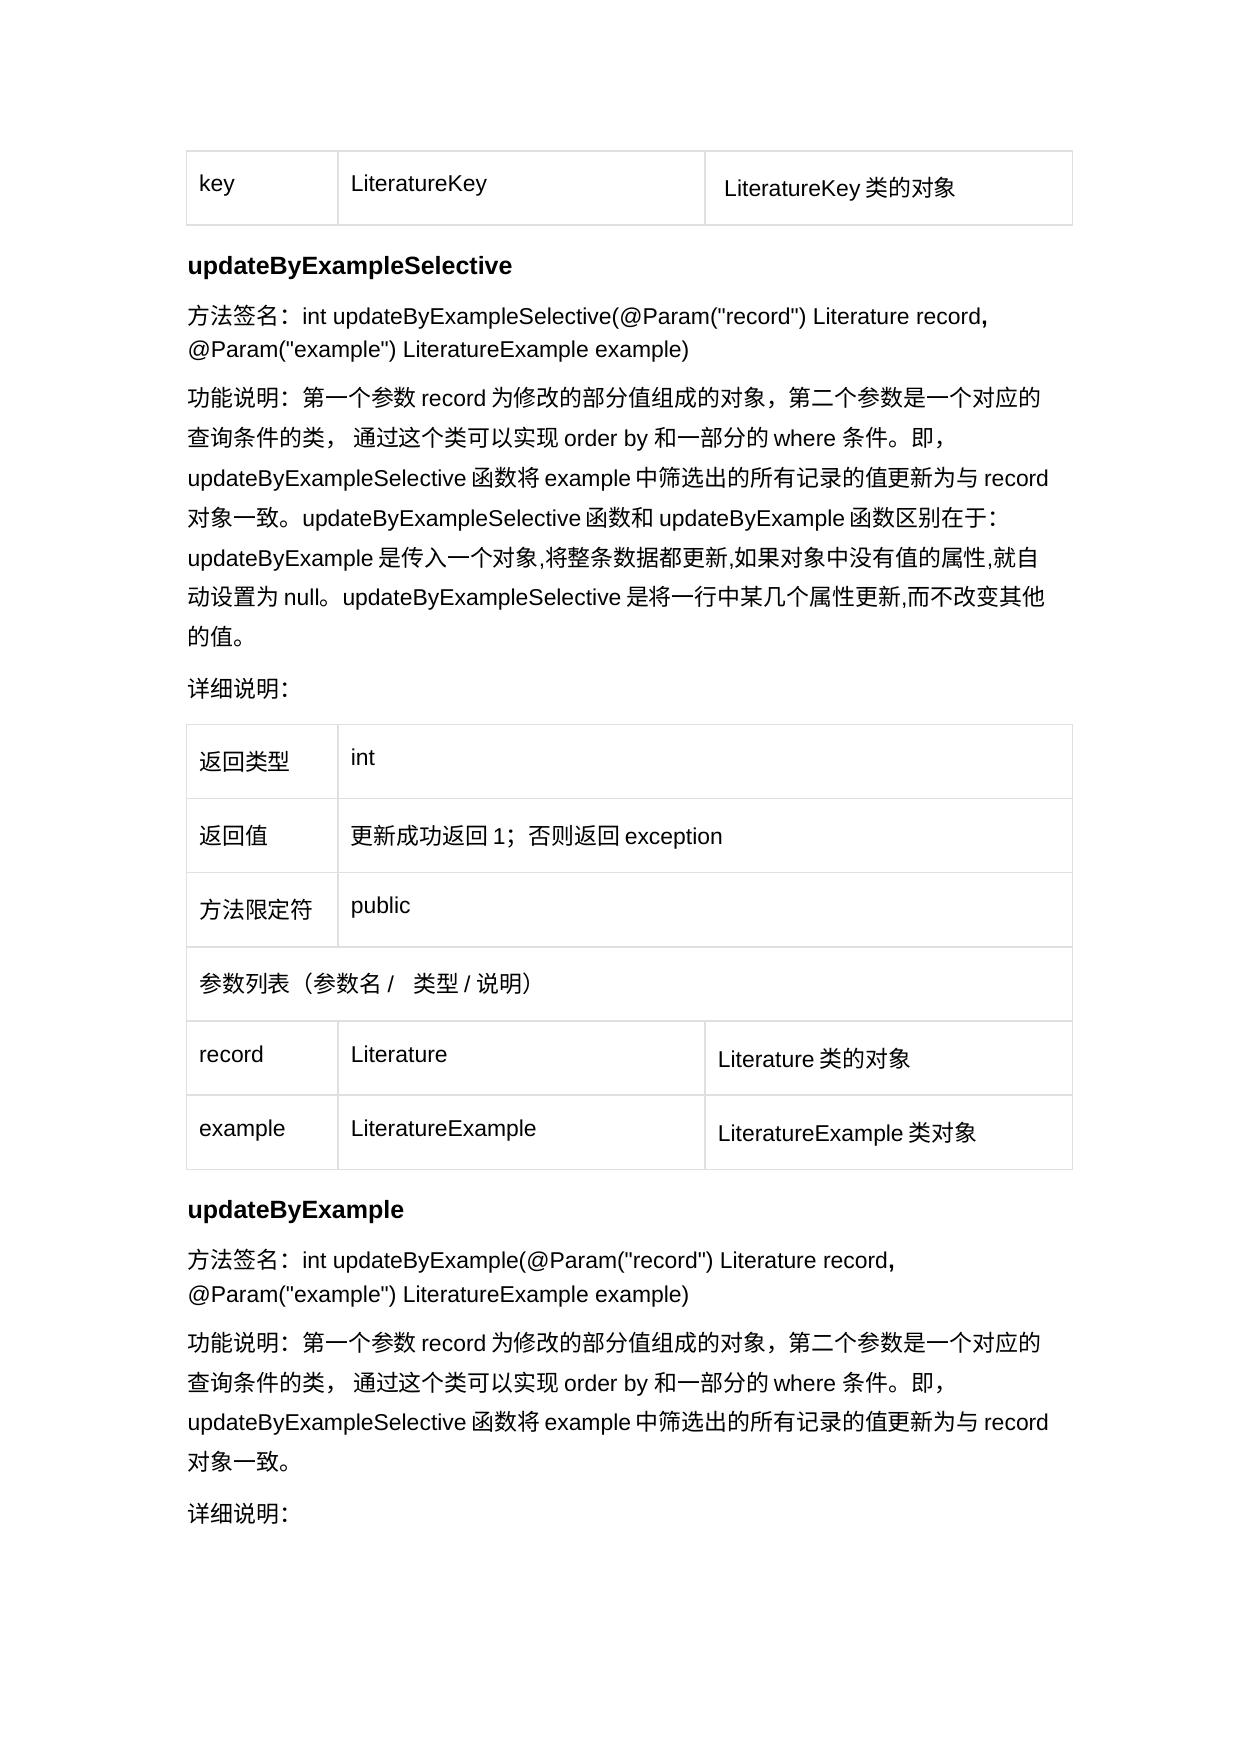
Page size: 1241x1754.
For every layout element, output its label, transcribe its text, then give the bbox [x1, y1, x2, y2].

text 方法签名：int updateByExampleSelective(@Param("record") Literature record, @Param("example") LiteratureExample example) [187, 298, 1053, 362]
table_cell public [339, 873, 1072, 946]
table_header 返回类型 [187, 725, 337, 798]
text 功能说明：第一个参数record为修改的部分值组成的对象，第二个参数是一个对应的查询条件的类， 通过这个类可以实现order by 和一部分的where 条件。即，updateByExampleSelective函数将example中筛选出的所有记录的值更新为与record对象一致。updateByExampleSelective函数和updateByExample函数区别在于：updateByExample是传入一个对象,将整条数据都更新,如果对象中没有值的属性,就自动设置为null。updateByExampleSelective是将一行中某几个属性更新,而不改变其他的值。 [187, 380, 1053, 652]
table_header int [339, 725, 1072, 798]
table_cell Literature类的对象 [706, 1022, 1072, 1094]
table_cell Literature [339, 1022, 704, 1094]
table_cell key [187, 152, 337, 224]
table_cell 更新成功返回1；否则返回exception [339, 799, 1072, 872]
text 详细说明： [187, 671, 1053, 704]
table_cell 参数列表（参数名 / 类型 / 说明） [187, 948, 1072, 1020]
text updateByExample [187, 1195, 1053, 1224]
table_cell example [187, 1096, 337, 1168]
text 详细说明： [187, 1496, 1053, 1529]
table_cell LiteratureKey [339, 152, 704, 224]
table_cell 方法限定符 [187, 873, 337, 946]
table_cell LiteratureExample [339, 1096, 704, 1168]
table_cell 返回值 [187, 799, 337, 872]
table_cell record [187, 1022, 337, 1094]
text 功能说明：第一个参数record为修改的部分值组成的对象，第二个参数是一个对应的查询条件的类， 通过这个类可以实现order by 和一部分的where 条件。即，updateByExampleSelective函数将example中筛选出的所有记录的值更新为与record对象一致。 [187, 1324, 1053, 1477]
text 方法签名：int updateByExample(@Param("record") Literature record, @Param("example") LiteratureExample example) [187, 1242, 1053, 1307]
table_cell LiteratureExample类对象 [706, 1096, 1072, 1168]
text updateByExampleSelective [187, 251, 1053, 279]
table_cell LiteratureKey类的对象 [706, 152, 1072, 224]
